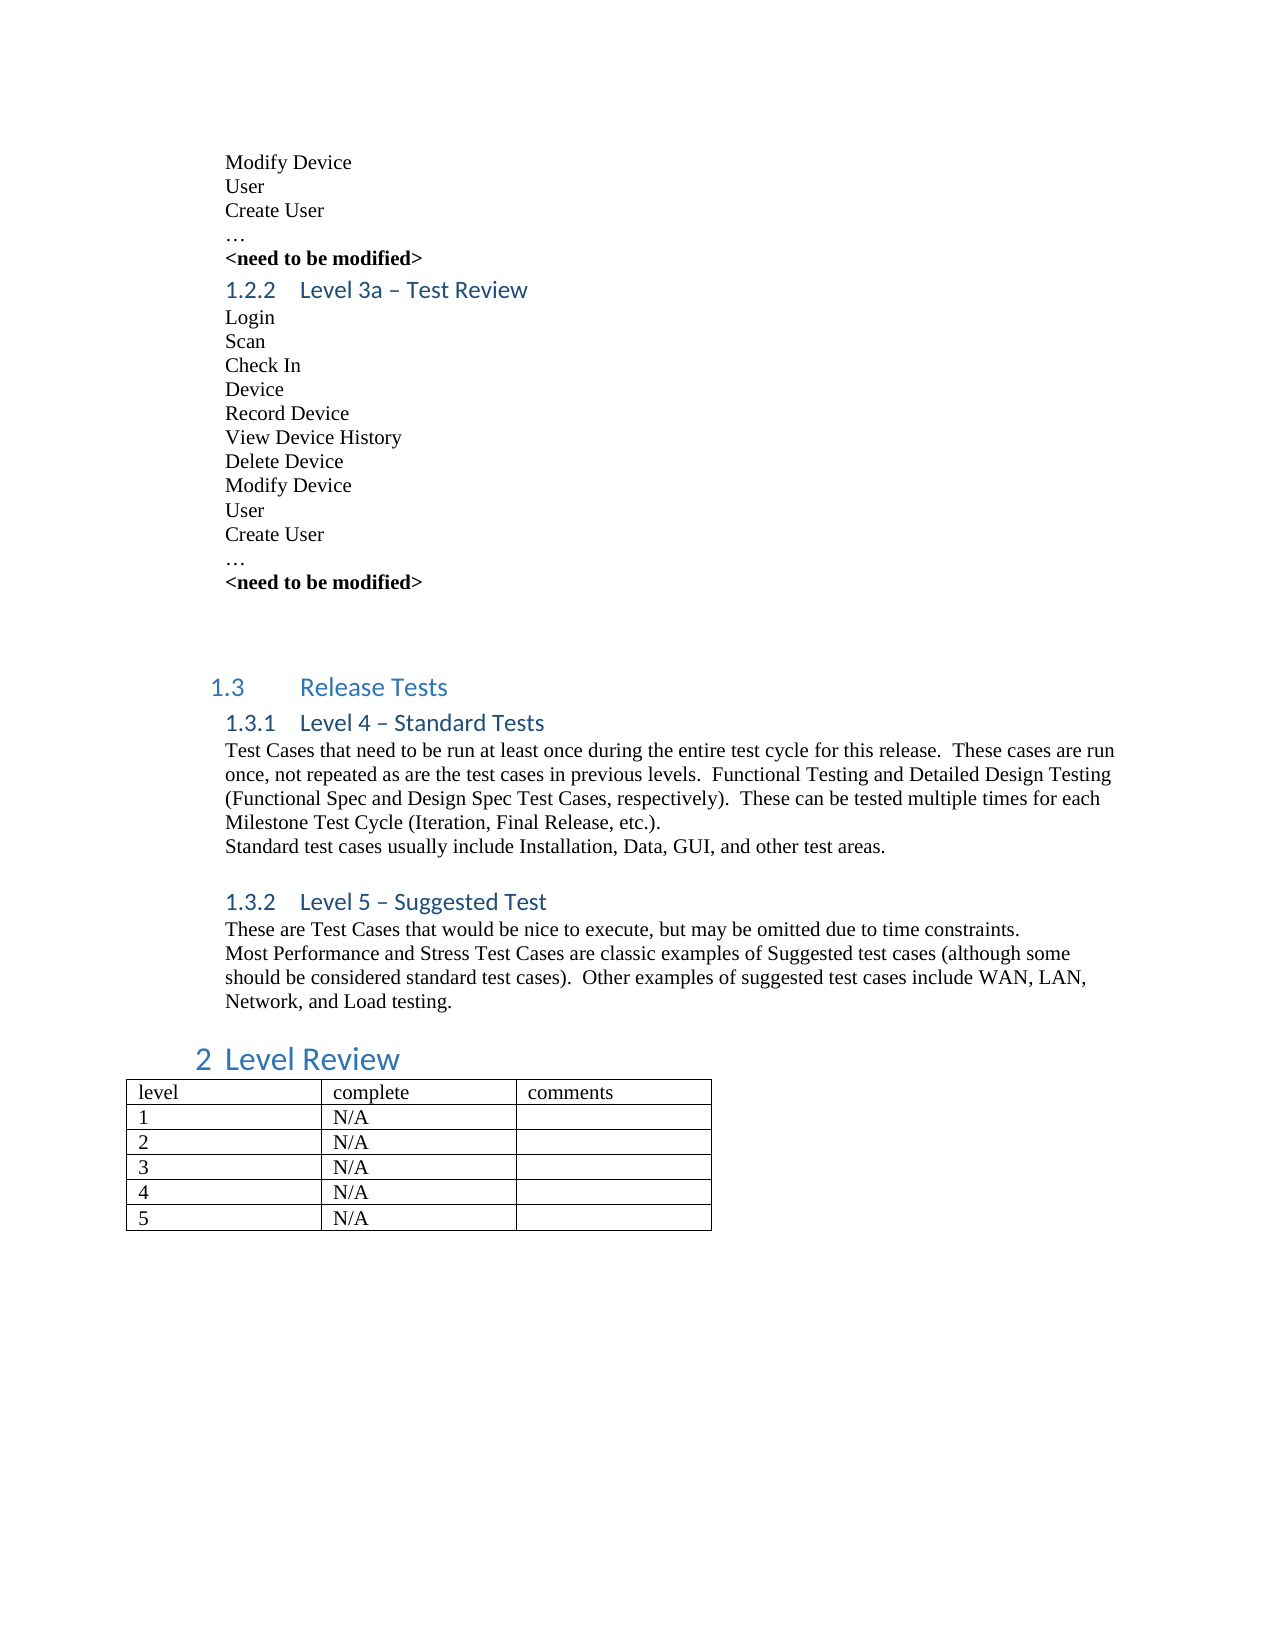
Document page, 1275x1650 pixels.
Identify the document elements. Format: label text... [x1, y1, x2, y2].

table_cell 3 [127, 1155, 321, 1179]
subtitle Level 5 – Suggested Test [225, 886, 1125, 917]
text Test Cases that need to be run at least once during the entire test cycle for this release. These cases are run once, not repeated as are the test cases in previous levels. Functional Testing and Detailed Design Testing (Functional Spec and Design Spec Test Cases, respectively). These can be tested multiple times for each Milestone Test Cycle (Iteration, Final Release, etc.). [225, 738, 1125, 834]
text View Device History [225, 425, 1125, 449]
text Login [225, 305, 1125, 329]
text Delete Device [225, 449, 1125, 473]
text User [225, 497, 1125, 522]
table_cell N/A [322, 1105, 516, 1129]
table_header level [127, 1080, 321, 1104]
text <need to be modified> [225, 570, 1125, 594]
text These are Test Cases that would be nice to execute, but may be omitted due to time constraints. [225, 917, 1125, 941]
table_cell [517, 1205, 711, 1229]
text Scan [225, 329, 1125, 353]
table_header complete [322, 1080, 516, 1104]
text … [225, 546, 1125, 570]
table_header comments [517, 1080, 711, 1104]
table_cell N/A [322, 1130, 516, 1154]
table_cell N/A [322, 1180, 516, 1204]
text Modify Device [225, 150, 1125, 174]
text Create User [225, 522, 1125, 546]
text Modify Device [225, 473, 1125, 497]
text <need to be modified> [225, 246, 1125, 270]
text Check In [225, 353, 1125, 377]
text Device [225, 377, 1125, 401]
table_cell 2 [127, 1130, 321, 1154]
text Record Device [225, 401, 1125, 425]
text User [225, 174, 1125, 198]
table_cell [517, 1155, 711, 1179]
text Most Performance and Stress Test Cases are classic examples of Suggested test cases (although some should be considered standard test cases). Other examples of suggested test cases include WAN, LAN, Network, and Load testing. [225, 941, 1125, 1013]
text Standard test cases usually include Installation, Data, GUI, and other test areas. [225, 834, 1125, 858]
table_cell [517, 1180, 711, 1204]
table_cell 4 [127, 1180, 321, 1204]
table_cell N/A [322, 1205, 516, 1229]
text … [225, 222, 1125, 246]
text Create User [225, 198, 1125, 222]
subtitle Level 4 – Standard Tests [225, 707, 1125, 738]
subtitle Level Review [195, 1038, 1125, 1079]
table_cell 1 [127, 1105, 321, 1129]
subtitle Release Tests [210, 670, 1125, 703]
table_cell N/A [322, 1155, 516, 1179]
subtitle Level 3a – Test Review [225, 274, 1125, 305]
table_cell [517, 1130, 711, 1154]
table_cell 5 [127, 1205, 321, 1229]
table_cell [517, 1105, 711, 1129]
